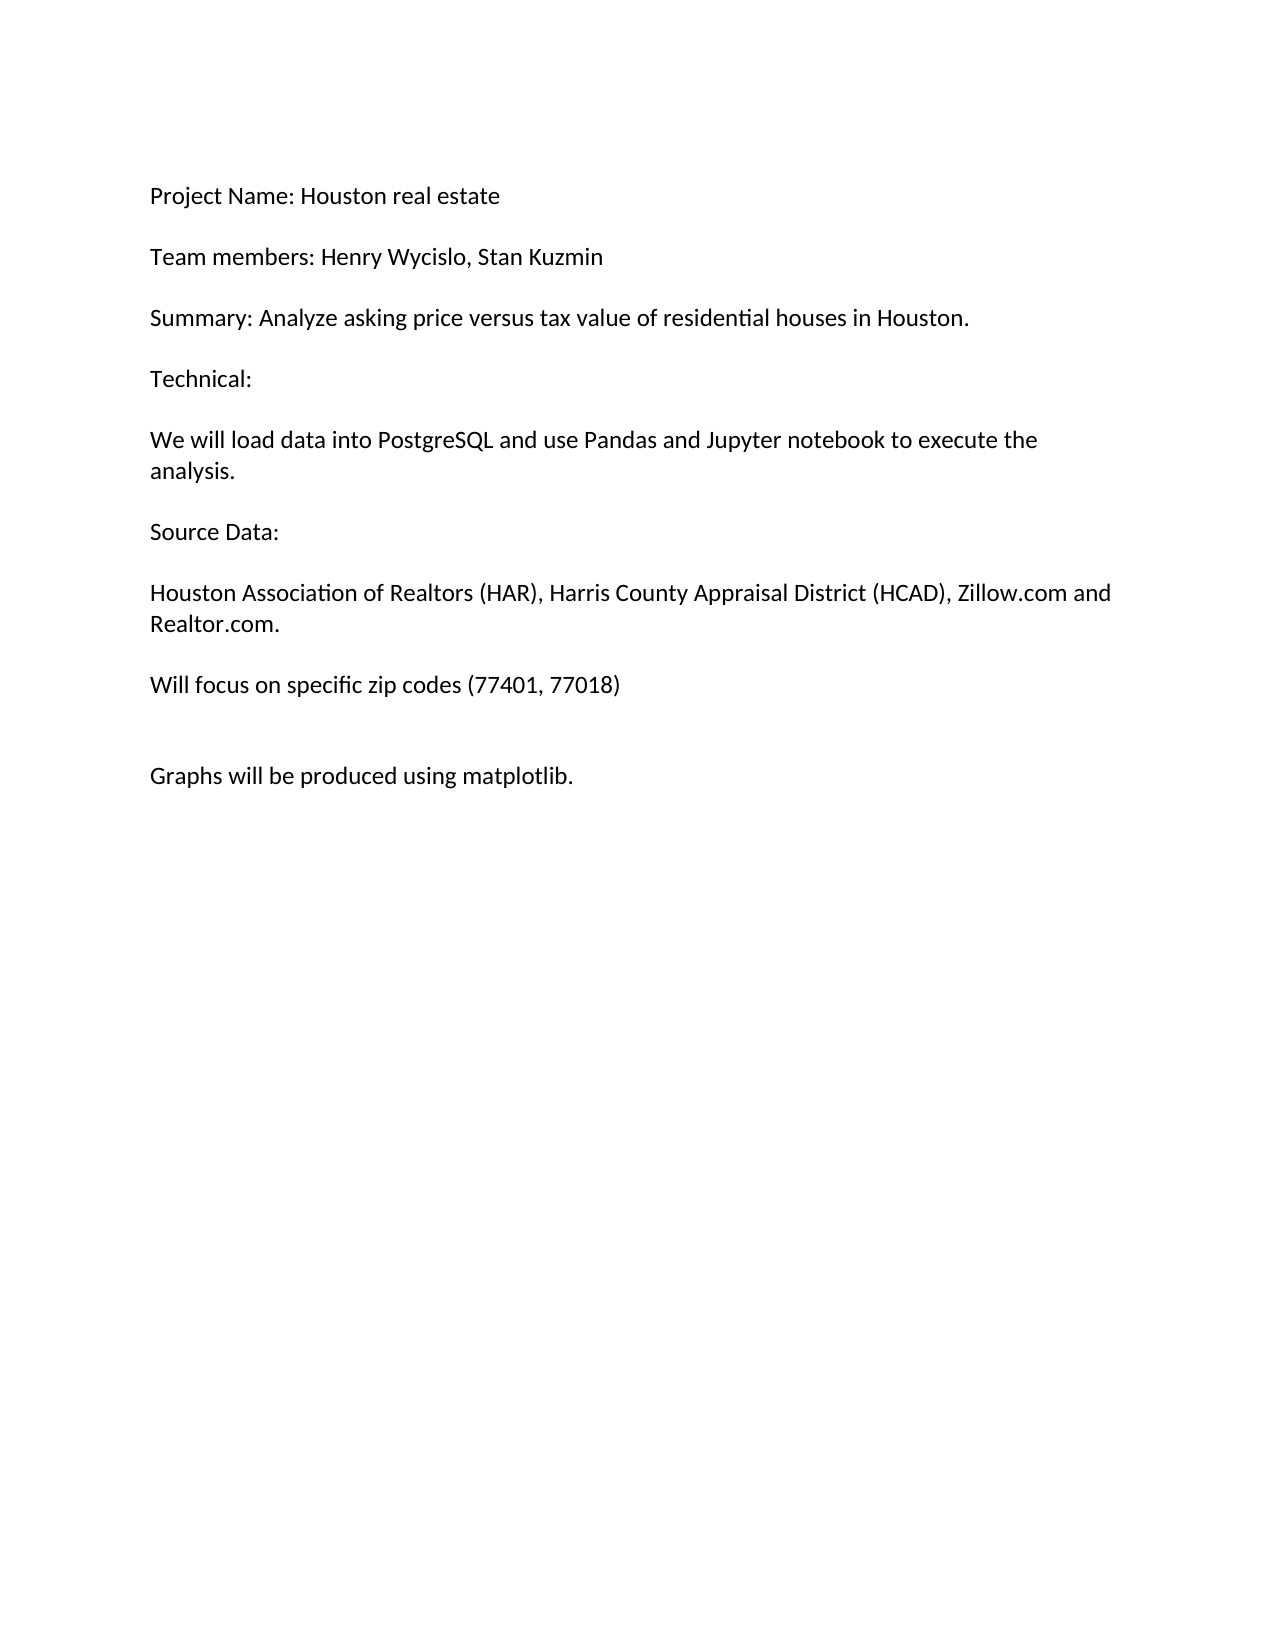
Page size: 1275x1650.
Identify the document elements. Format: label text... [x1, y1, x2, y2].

text Will focus on specific zip codes (77401, 77018) [150, 669, 1125, 699]
text Team members: Henry Wycislo, Stan Kuzmin [150, 242, 1125, 272]
text Source Data: [150, 516, 1125, 547]
text Houston Association of Realtors (HAR), Harris County Appraisal District (HCAD), Zillow.com and Realtor.com. [150, 577, 1125, 638]
text Graphs will be produced using matplotlib. [150, 760, 1125, 791]
text Project Name: Houston real estate [150, 181, 1125, 211]
text Summary: Analyze asking price versus tax value of residential houses in Houston. [150, 303, 1125, 333]
text Technical: [150, 364, 1125, 394]
text We will load data into PostgreSQL and use Pandas and Jupyter notebook to execute the analysis. [150, 425, 1125, 486]
